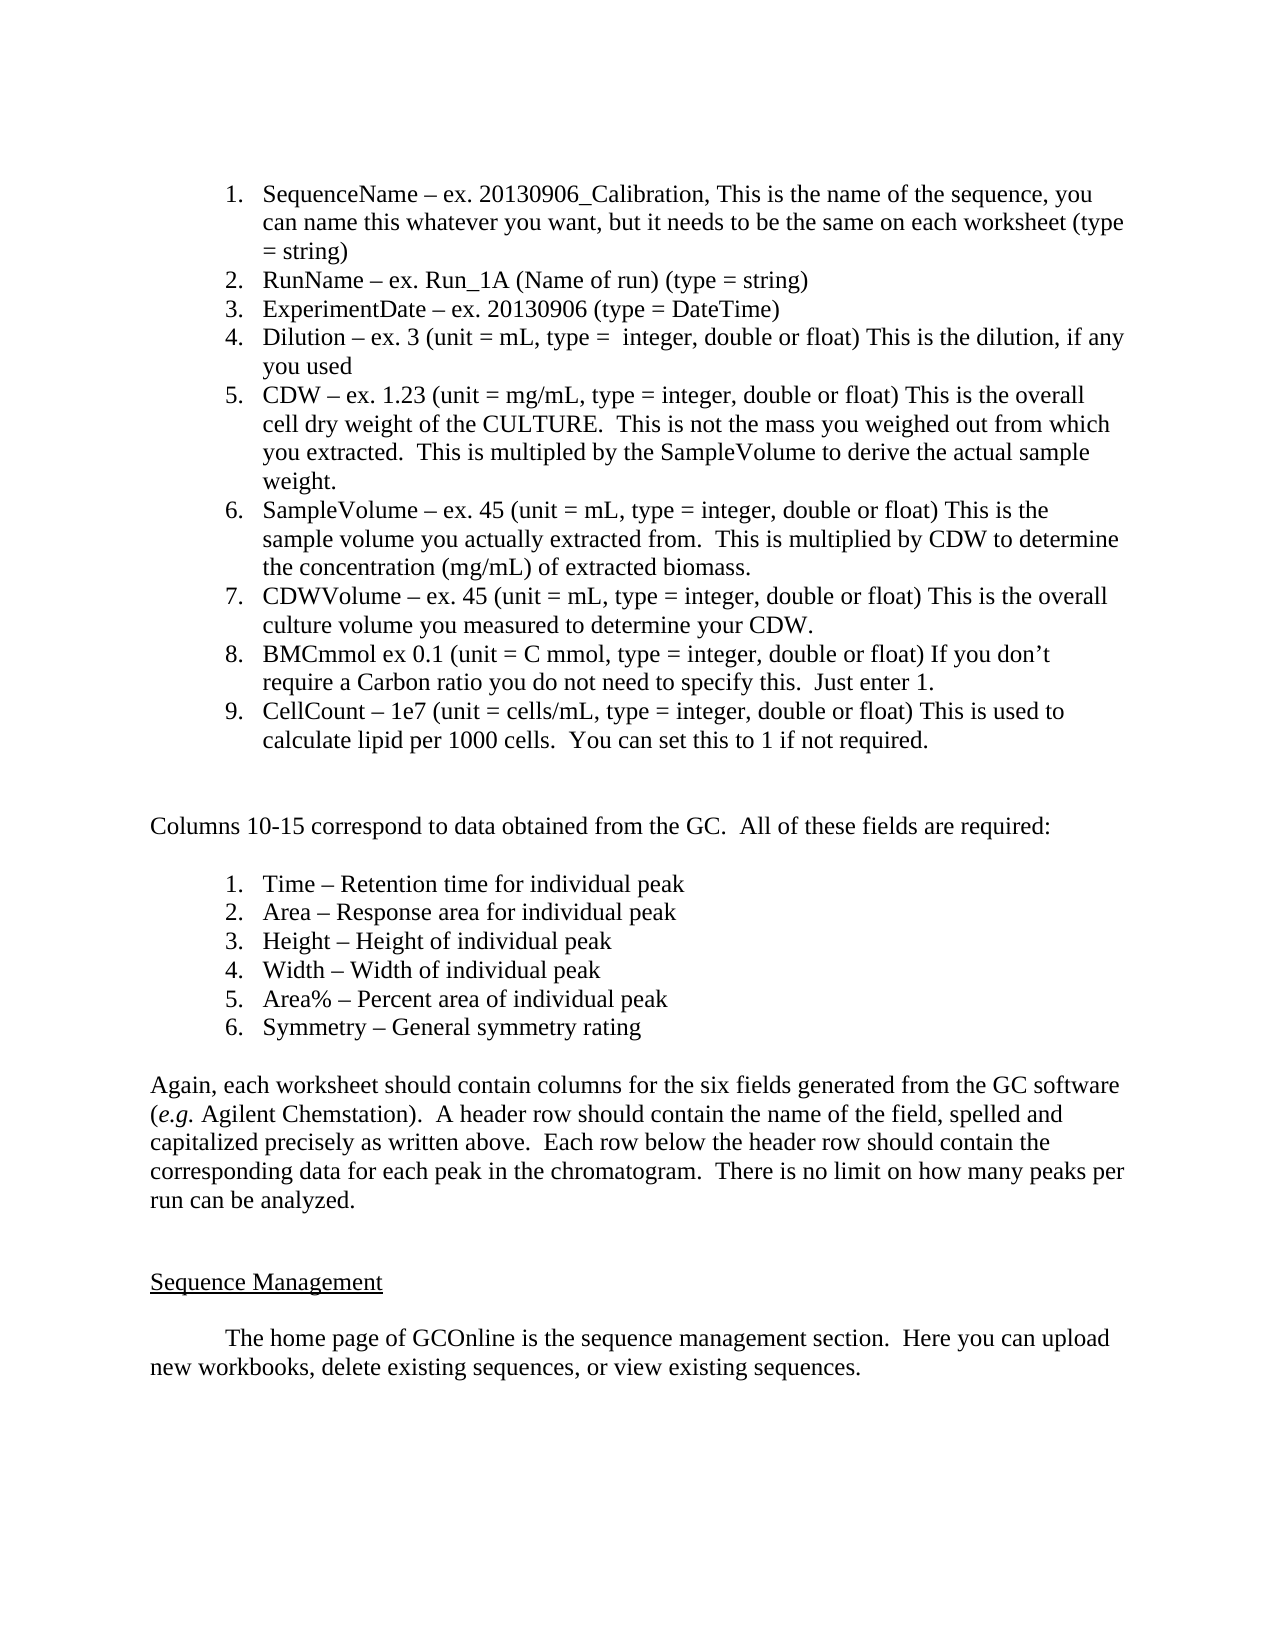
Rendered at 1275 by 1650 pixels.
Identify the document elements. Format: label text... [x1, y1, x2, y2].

list Time – Retention time for individual peak [225, 869, 1125, 897]
list ExperimentDate – ex. 20130906 (type = DateTime) [225, 294, 1125, 322]
list Dilution – ex. 3 (unit = mL, type = integer, double or float) This is the dilution, if any you used [225, 322, 1125, 380]
text Again, each worksheet should contain columns for the six fields generated from the GC software (e.g. Agilent Chemstation). A header row should contain the name of the field, spelled and capitalized precisely as written above. Each row below the header row should contain the corresponding data for each peak in the chromatogram. There is no limit on how many peaks per run can be analyzed. [150, 1070, 1125, 1214]
list CDWVolume – ex. 45 (unit = mL, type = integer, double or float) This is the overall culture volume you measured to determine your CDW. [225, 581, 1125, 639]
list SampleVolume – ex. 45 (unit = mL, type = integer, double or float) This is the sample volume you actually extracted from. This is multiplied by CDW to determine the concentration (mg/mL) of extracted biomass. [225, 495, 1125, 581]
text Columns 10-15 correspond to data obtained from the GC. All of these fields are required: [150, 811, 1125, 840]
list CDW – ex. 1.23 (unit = mg/mL, type = integer, double or float) This is the overall cell dry weight of the CULTURE. This is not the mass you weighed out from which you extracted. This is multipled by the SampleVolume to derive the actual sample weight. [225, 380, 1125, 495]
list RunName – ex. Run_1A (Name of run) (type = string) [225, 265, 1125, 294]
list Area% – Percent area of individual peak [225, 984, 1125, 1012]
list SequenceName – ex. 20130906_Calibration, This is the name of the sequence, you can name this whatever you want, but it needs to be the same on each worksheet (type = string) [225, 179, 1125, 265]
list Symmetry – General symmetry rating [225, 1012, 1125, 1041]
list Height – Height of individual peak [225, 926, 1125, 955]
list Area – Response area for individual peak [225, 897, 1125, 926]
subtitle Sequence Management [150, 1267, 1125, 1296]
list BMCmmol ex 0.1 (unit = C mmol, type = integer, double or float) If you don’t require a Carbon ratio you do not need to specify this. Just enter 1. [225, 639, 1125, 696]
text The home page of GCOnline is the sequence management section. Here you can upload new workbooks, delete existing sequences, or view existing sequences. [150, 1323, 1125, 1381]
list CellCount – 1e7 (unit = cells/mL, type = integer, double or float) This is used to calculate lipid per 1000 cells. You can set this to 1 if not required. [225, 696, 1125, 754]
list Width – Width of individual peak [225, 955, 1125, 984]
